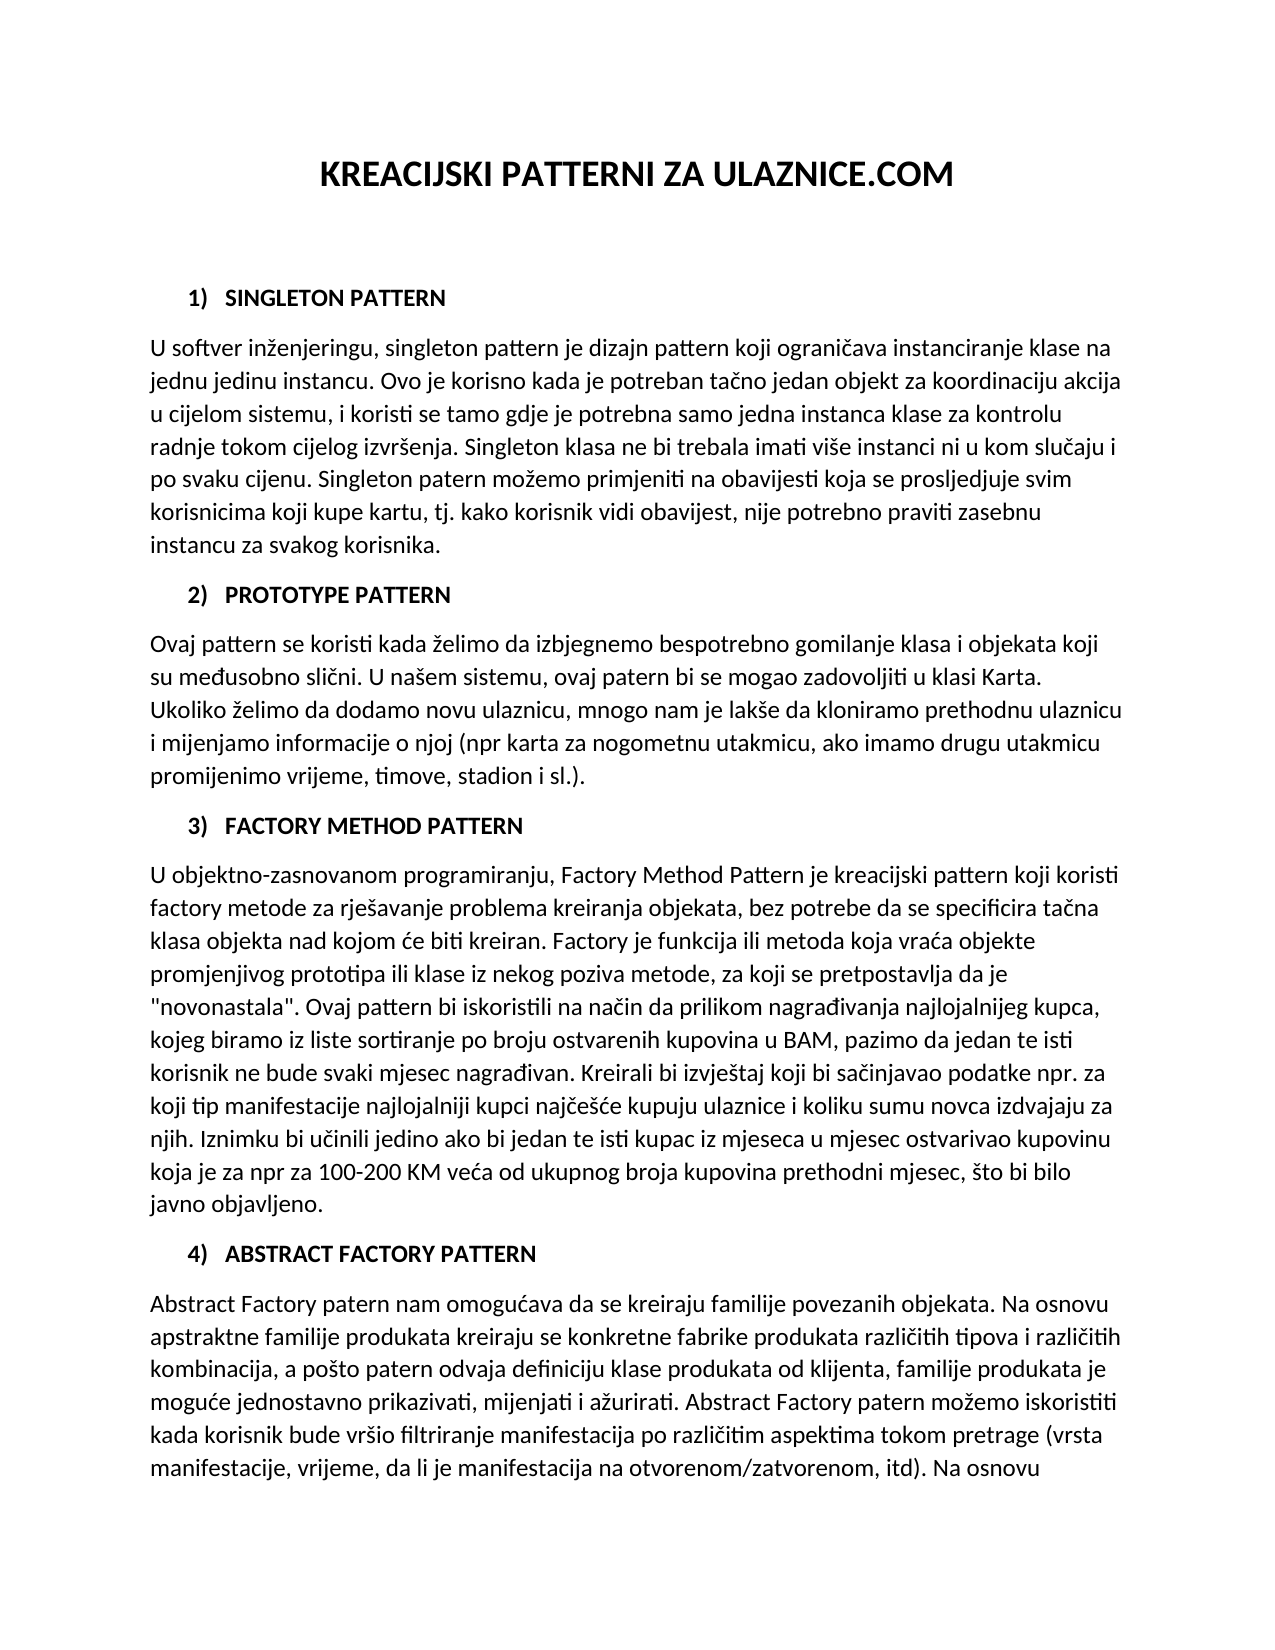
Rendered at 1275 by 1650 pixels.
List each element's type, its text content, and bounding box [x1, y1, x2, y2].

list PROTOTYPE PATTERN [187, 579, 1125, 609]
text Ovaj pattern se koristi kada želimo da izbjegnemo bespotrebno gomilanje klasa i objekata koji su međusobno slični. U našem sistemu, ovaj patern bi se mogao zadovoljiti u klasi Karta. Ukoliko želimo da dodamo novu ulaznicu, mnogo nam je lakše da kloniramo prethodnu ulaznicu i mijenjamo informacije o njoj (npr karta za nogometnu utakmicu, ako imamo drugu utakmicu promijenimo vrijeme, timove, stadion i sl.). [150, 628, 1125, 791]
list FACTORY METHOD PATTERN [187, 810, 1125, 840]
list ABSTRACT FACTORY PATTERN [187, 1238, 1125, 1269]
list SINGLETON PATTERN [187, 282, 1125, 313]
text KREACIJSKI PATTERNI ZA ULAZNICE.COM [150, 150, 1125, 196]
text U softver inženjeringu, singleton pattern je dizajn pattern koji ograničava instanciranje klase na jednu jedinu instancu. Ovo je korisno kada je potreban tačno jedan objekt za koordinaciju akcija u cijelom sistemu, i koristi se tamo gdje je potrebna samo jedna instanca klase za kontrolu radnje tokom cijelog izvršenja. Singleton klasa ne bi trebala imati više instanci ni u kom slučaju i po svaku cijenu. Singleton patern možemo primjeniti na obavijesti koja se prosljedjuje svim korisnicima koji kupe kartu, tj. kako korisnik vidi obavijest, nije potrebno praviti zasebnu instancu za svakog korisnika. [150, 332, 1125, 560]
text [150, 1288, 1125, 1483]
text U objektno-zasnovanom programiranju, Factory Method Pattern je kreacijski pattern koji koristi factory metode za rješavanje problema kreiranja objekata, bez potrebe da se specificira tačna klasa objekta nad kojom će biti kreiran. Factory je funkcija ili metoda koja vraća objekte promjenjivog prototipa ili klase iz nekog poziva metode, za koji se pretpostavlja da je "novonastala". Ovaj pattern bi iskoristili na način da prilikom nagrađivanja najlojalnijeg kupca, kojeg biramo iz liste sortiranje po broju ostvarenih kupovina u BAM, pazimo da jedan te isti korisnik ne bude svaki mjesec nagrađivan. Kreirali bi izvještaj koji bi sačinjavao podatke npr. za koji tip manifestacije najlojalniji kupci najčešće kupuju ulaznice i koliku sumu novca izdvajaju za njih. Iznimku bi učinili jedino ako bi jedan te isti kupac iz mjeseca u mjesec ostvarivao kupovinu koja je za npr za 100-200 KM veća od ukupnog broja kupovina prethodni mjesec, što bi bilo javno objavljeno. [150, 859, 1125, 1219]
